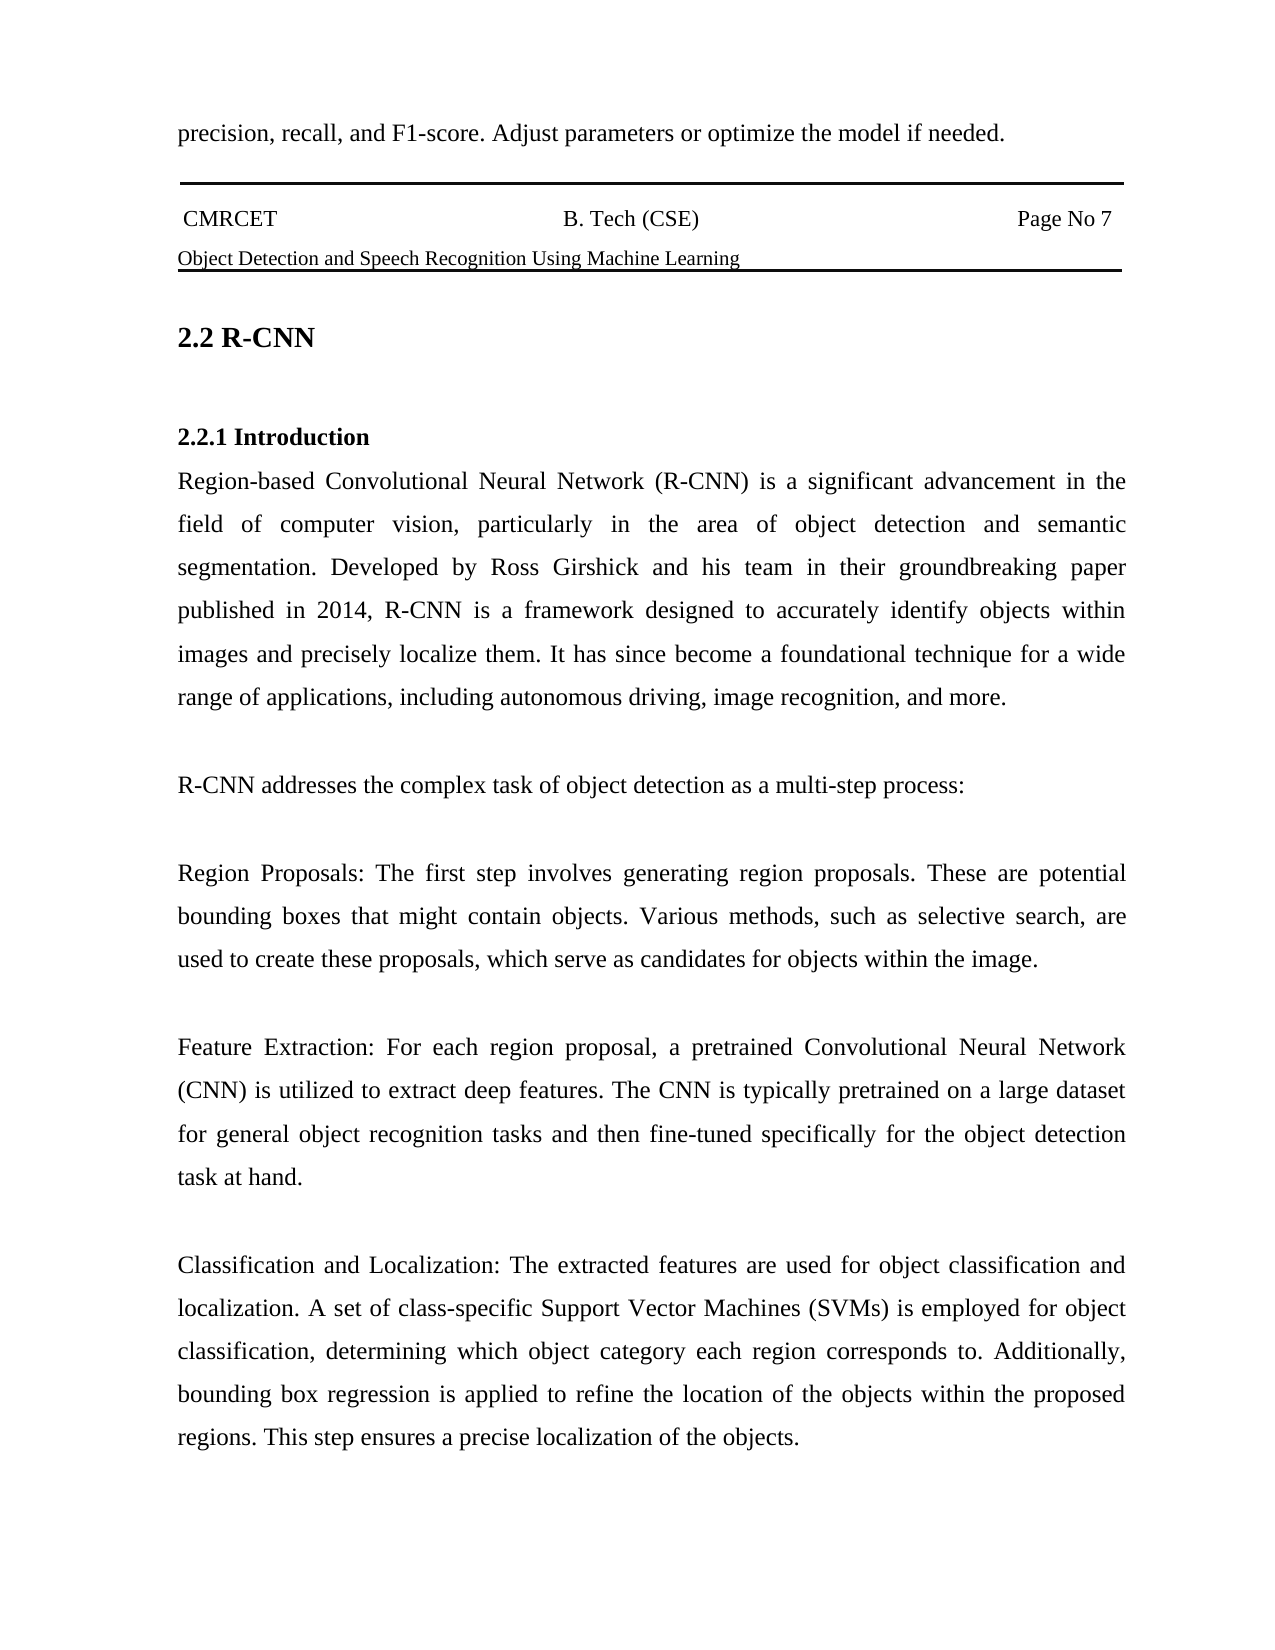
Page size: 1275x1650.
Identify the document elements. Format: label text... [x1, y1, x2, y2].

text Classification and Localization: The extracted features are used for object classification and localization. A set of class-specific Support Vector Machines (SVMs) is employed for object classification, determining which object category each region corresponds to. Additionally, bounding box regression is applied to refine the location of the objects within the proposed regions. This step ensures a precise localization of the objects. [177, 1250, 1127, 1451]
text R-CNN addresses the complex task of object detection as a multi-step process: [177, 770, 1127, 799]
text 2.2 R-CNN [177, 320, 1127, 353]
text CMRCET B. Tech (CSE) Page No 7 [177, 205, 1127, 232]
text Region Proposals: The first step involves generating region proposals. These are potential bounding boxes that might contain objects. Various methods, such as selective search, are used to create these proposals, which serve as candidates for objects within the image. [177, 858, 1127, 973]
text Region-based Convolutional Neural Network (R-CNN) is a significant advancement in the field of computer vision, particularly in the area of object detection and semantic segmentation. Developed by Ross Girshick and his team in their groundbreaking paper published in 2014, R-CNN is a framework designed to accurately identify objects within images and precisely localize them. It has since become a foundational technique for a wide range of applications, including autonomous driving, image recognition, and more. [177, 466, 1127, 711]
text 2.2.1 Introduction [177, 422, 1127, 451]
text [177, 118, 1127, 147]
text Object Detection and Speech Recognition Using Machine Learning [177, 246, 1127, 270]
text Feature Extraction: For each region proposal, a pretrained Convolutional Neural Network (CNN) is utilized to extract deep features. The CNN is typically pretrained on a large dataset for general object recognition tasks and then fine-tuned specifically for the object detection task at hand. [177, 1032, 1127, 1191]
